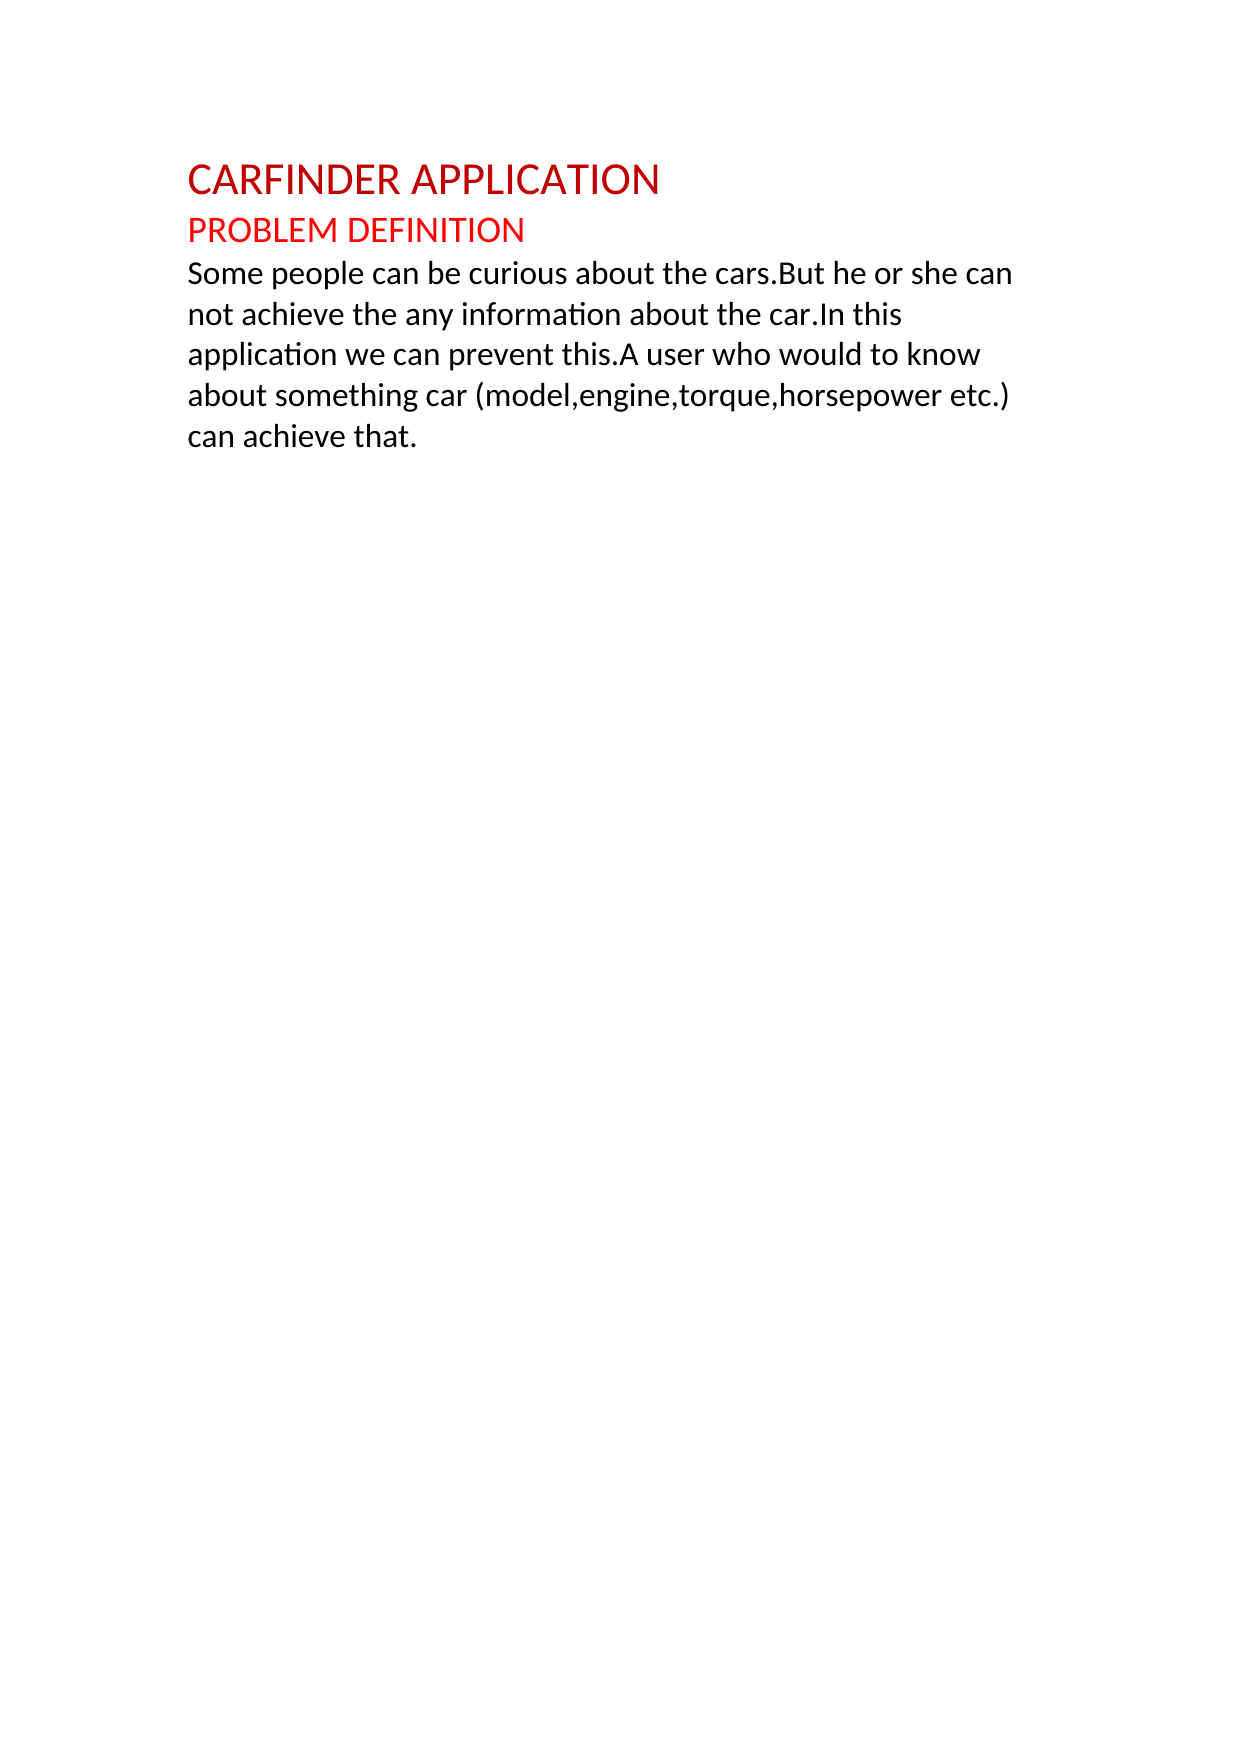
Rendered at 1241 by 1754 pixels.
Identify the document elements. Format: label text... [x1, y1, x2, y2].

text PROBLEM DEFINITION [187, 206, 1053, 252]
text CARFINDER APPLICATION [187, 150, 1053, 206]
text Some people can be curious about the cars.But he or she can not achieve the any information about the car.In this application we can prevent this.A user who would to know about something car (model,engine,torque,horsepower etc.) can achieve that. [187, 252, 1053, 455]
